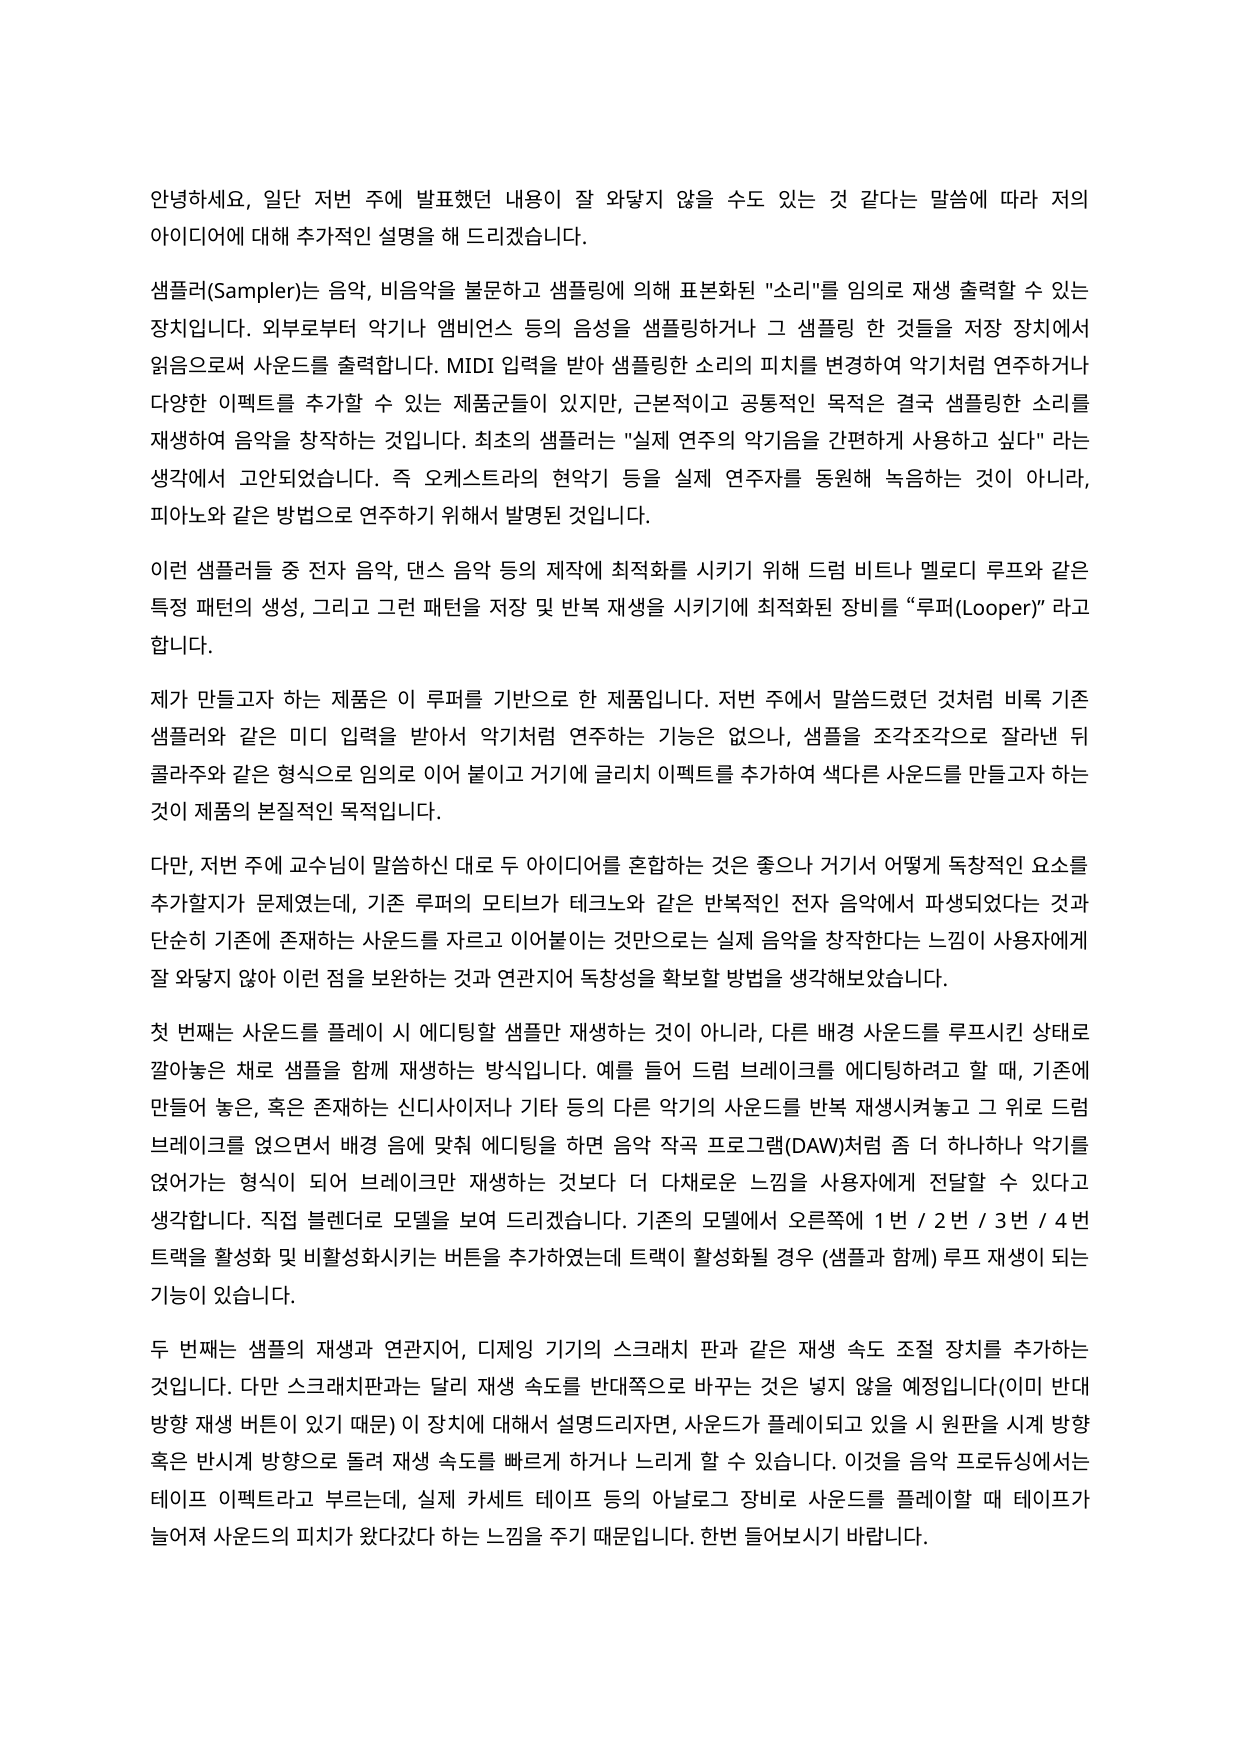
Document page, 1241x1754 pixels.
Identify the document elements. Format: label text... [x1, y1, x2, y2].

text 샘플러(Sampler)는 음악, 비음악을 불문하고 샘플링에 의해 표본화된 "소리"를 임의로 재생 출력할 수 있는 장치입니다. 외부로부터 악기나 앰비언스 등의 음성을 샘플링하거나 그 샘플링 한 것들을 저장 장치에서 읽음으로써 사운드를 출력합니다. MIDI 입력을 받아 샘플링한 소리의 피치를 변경하여 악기처럼 연주하거나 다양한 이펙트를 추가할 수 있는 제품군들이 있지만, 근본적이고 공통적인 목적은 결국 샘플링한 소리를 재생하여 음악을 창작하는 것입니다. 최초의 샘플러는 "실제 연주의 악기음을 간편하게 사용하고 싶다" 라는 생각에서 고안되었습니다. 즉 오케스트라의 현악기 등을 실제 연주자를 동원해 녹음하는 것이 아니라, 피아노와 같은 방법으로 연주하기 위해서 발명된 것입니다. [150, 269, 1090, 531]
text 제가 만들고자 하는 제품은 이 루퍼를 기반으로 한 제품입니다. 저번 주에서 말씀드렸던 것처럼 비록 기존 샘플러와 같은 미디 입력을 받아서 악기처럼 연주하는 기능은 없으나, 샘플을 조각조각으로 잘라낸 뒤 콜라주와 같은 형식으로 임의로 이어 붙이고 거기에 글리치 이펙트를 추가하여 색다른 사운드를 만들고자 하는 것이 제품의 본질적인 목적입니다. [150, 677, 1090, 827]
text 첫 번째는 사운드를 플레이 시 에디팅할 샘플만 재생하는 것이 아니라, 다른 배경 사운드를 루프시킨 상태로 깔아놓은 채로 샘플을 함께 재생하는 방식입니다. 예를 들어 드럼 브레이크를 에디팅하려고 할 때, 기존에 만들어 놓은, 혹은 존재하는 신디사이저나 기타 등의 다른 악기의 사운드를 반복 재생시켜놓고 그 위로 드럼 브레이크를 얹으면서 배경 음에 맞춰 에디팅을 하면 음악 작곡 프로그램(DAW)처럼 좀 더 하나하나 악기를 얹어가는 형식이 되어 브레이크만 재생하는 것보다 더 다채로운 느낌을 사용자에게 전달할 수 있다고 생각합니다. 직접 블렌더로 모델을 보여 드리겠습니다. 기존의 모델에서 오른쪽에 1번 / 2번 / 3번 / 4번 트랙을 활성화 및 비활성화시키는 버튼을 추가하였는데 트랙이 활성화될 경우 (샘플과 함께) 루프 재생이 되는 기능이 있습니다. [150, 1011, 1090, 1311]
text 다만, 저번 주에 교수님이 말씀하신 대로 두 아이디어를 혼합하는 것은 좋으나 거기서 어떻게 독창적인 요소를 추가할지가 문제였는데, 기존 루퍼의 모티브가 테크노와 같은 반복적인 전자 음악에서 파생되었다는 것과 단순히 기존에 존재하는 사운드를 자르고 이어붙이는 것만으로는 실제 음악을 창작한다는 느낌이 사용자에게 잘 와닿지 않아 이런 점을 보완하는 것과 연관지어 독창성을 확보할 방법을 생각해보았습니다. [150, 844, 1090, 994]
text 이런 샘플러들 중 전자 음악, 댄스 음악 등의 제작에 최적화를 시키기 위해 드럼 비트나 멜로디 루프와 같은 특정 패턴의 생성, 그리고 그런 패턴을 저장 및 반복 재생을 시키기에 최적화된 장비를 “루퍼(Looper)” 라고 합니다. [150, 548, 1090, 661]
text 안녕하세요, 일단 저번 주에 발표했던 내용이 잘 와닿지 않을 수도 있는 것 같다는 말씀에 따라 저의 아이디어에 대해 추가적인 설명을 해 드리겠습니다. [150, 177, 1090, 252]
text 두 번째는 샘플의 재생과 연관지어, 디제잉 기기의 스크래치 판과 같은 재생 속도 조절 장치를 추가하는 것입니다. 다만 스크래치판과는 달리 재생 속도를 반대쪽으로 바꾸는 것은 넣지 않을 예정입니다(이미 반대 방향 재생 버튼이 있기 때문) 이 장치에 대해서 설명드리자면, 사운드가 플레이되고 있을 시 원판을 시계 방향 혹은 반시계 방향으로 돌려 재생 속도를 빠르게 하거나 느리게 할 수 있습니다. 이것을 음악 프로듀싱에서는 테이프 이펙트라고 부르는데, 실제 카세트 테이프 등의 아날로그 장비로 사운드를 플레이할 때 테이프가 늘어져 사운드의 피치가 왔다갔다 하는 느낌을 주기 때문입니다. 한번 들어보시기 바랍니다. [150, 1327, 1090, 1552]
